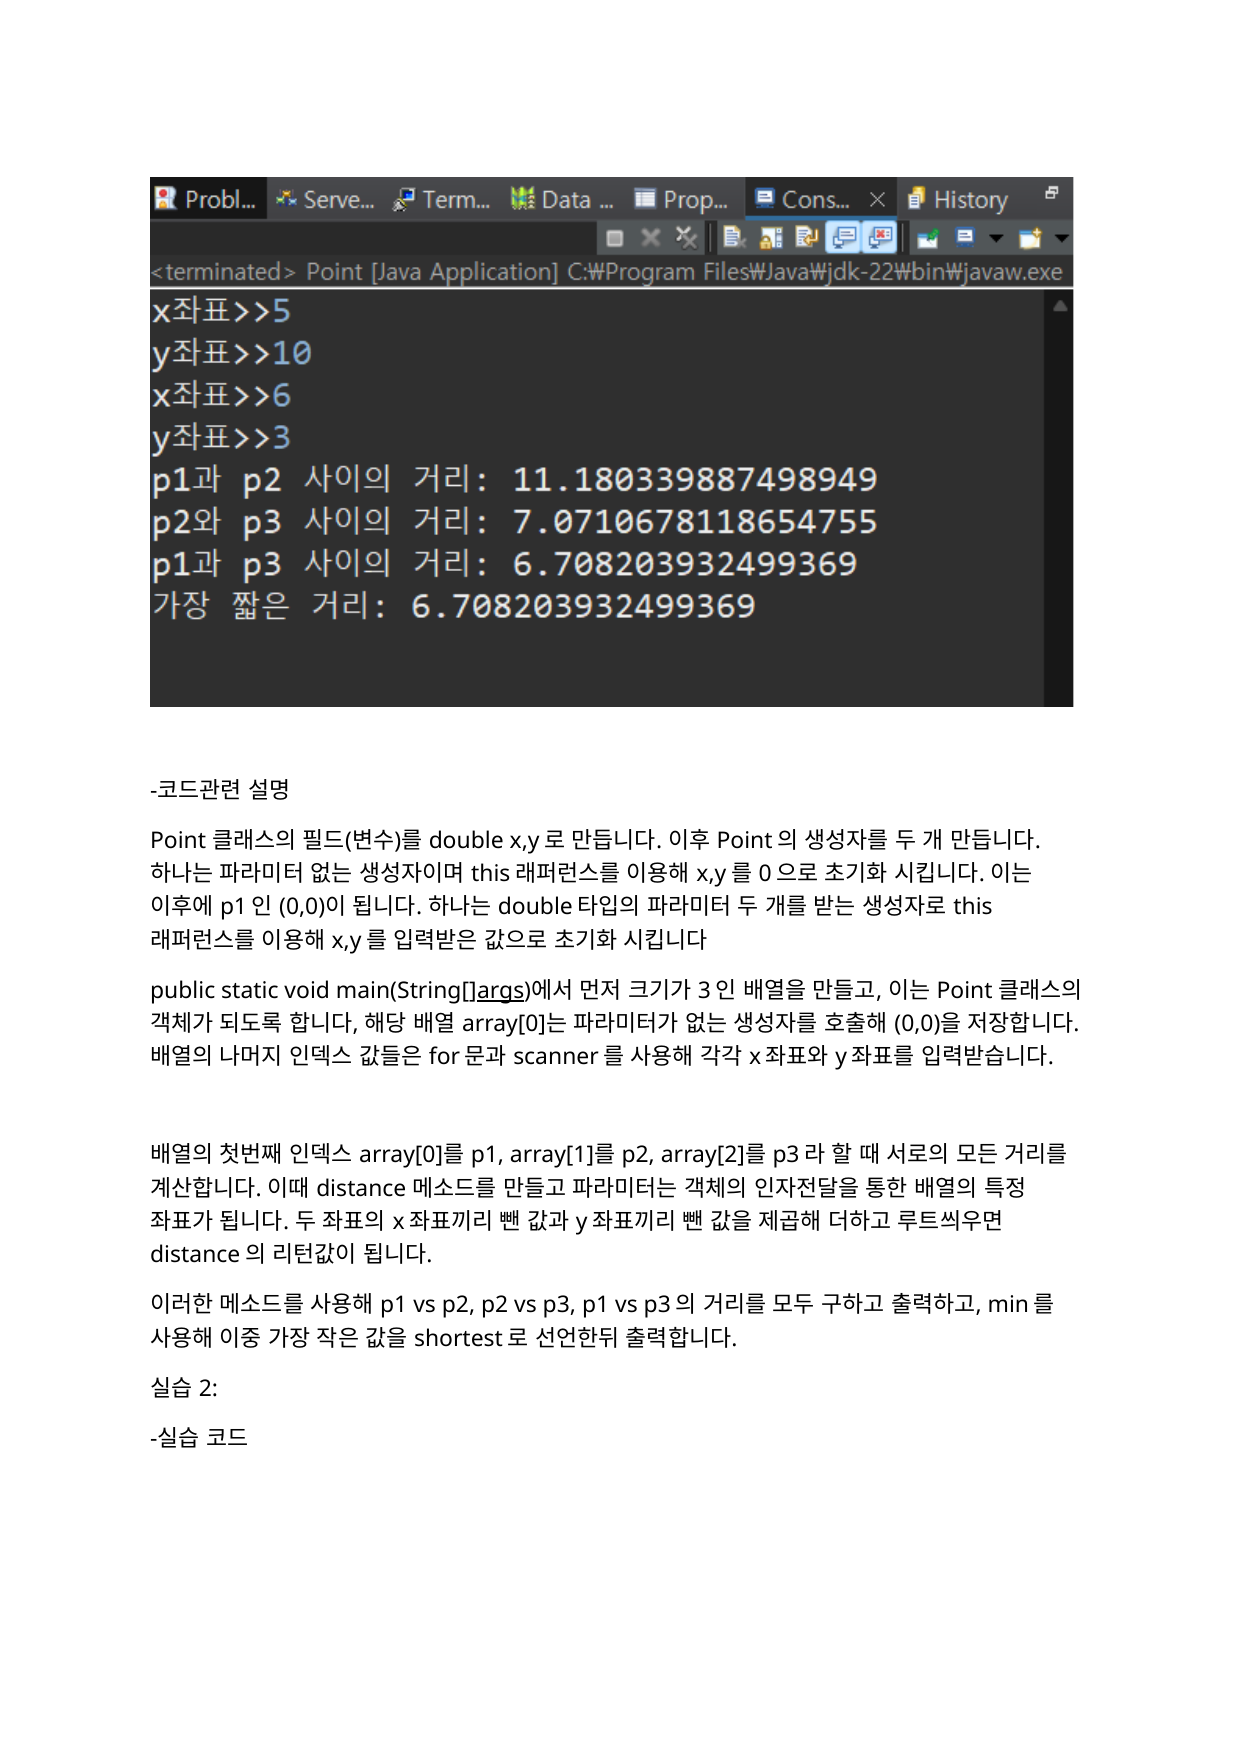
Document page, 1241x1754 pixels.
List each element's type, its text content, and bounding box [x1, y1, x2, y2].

text Point 클래스의 필드(변수)를 double x,y로 만듭니다. 이후 Point의 생성자를 두 개 만듭니다. 하나는 파라미터 없는 생성자이며 this래퍼런스를 이용해 x,y를 0으로 초기화 시킵니다. 이는 이후에 p1인 (0,0)이 됩니다. 하나는 double타입의 파라미터 두 개를 받는 생성자로 this래퍼런스를 이용해 x,y를 입력받은 값으로 초기화 시킵니다 [150, 821, 1090, 955]
picture [150, 177, 1074, 707]
text public static void main(String[]args)에서 먼저 크기가 3인 배열을 만들고, 이는 Point 클래스의 객체가 되도록 합니다, 해당 배열 array[0]는 파라미터가 없는 생성자를 호출해 (0,0)을 저장합니다. 배열의 나머지 인덱스 값들은 for문과 scanner를 사용해 각각 x좌표와 y좌표를 입력받습니다. [150, 971, 1090, 1071]
text 실습 2: [150, 1369, 1090, 1403]
text 이러한 메소드를 사용해 p1 vs p2, p2 vs p3, p1 vs p3의 거리를 모두 구하고 출력하고, min를 사용해 이중 가장 작은 값을 shortest로 선언한뒤 출력합니다. [150, 1286, 1090, 1353]
text -실습 코드 [150, 1419, 1090, 1453]
text -코드관련 설명 [150, 771, 1090, 805]
text 배열의 첫번째 인덱스 array[0]를 p1, array[1]를 p2, array[2]를 p3라 할 때 서로의 모든 거리를 계산합니다. 이때 distance 메소드를 만들고 파라미터는 객체의 인자전달을 통한 배열의 특정 좌표가 됩니다. 두 좌표의 x좌표끼리 뺀 값과 y좌표끼리 뺀 값을 제곱해 더하고 루트씌우면 distance의 리턴값이 됩니다. [150, 1136, 1090, 1269]
